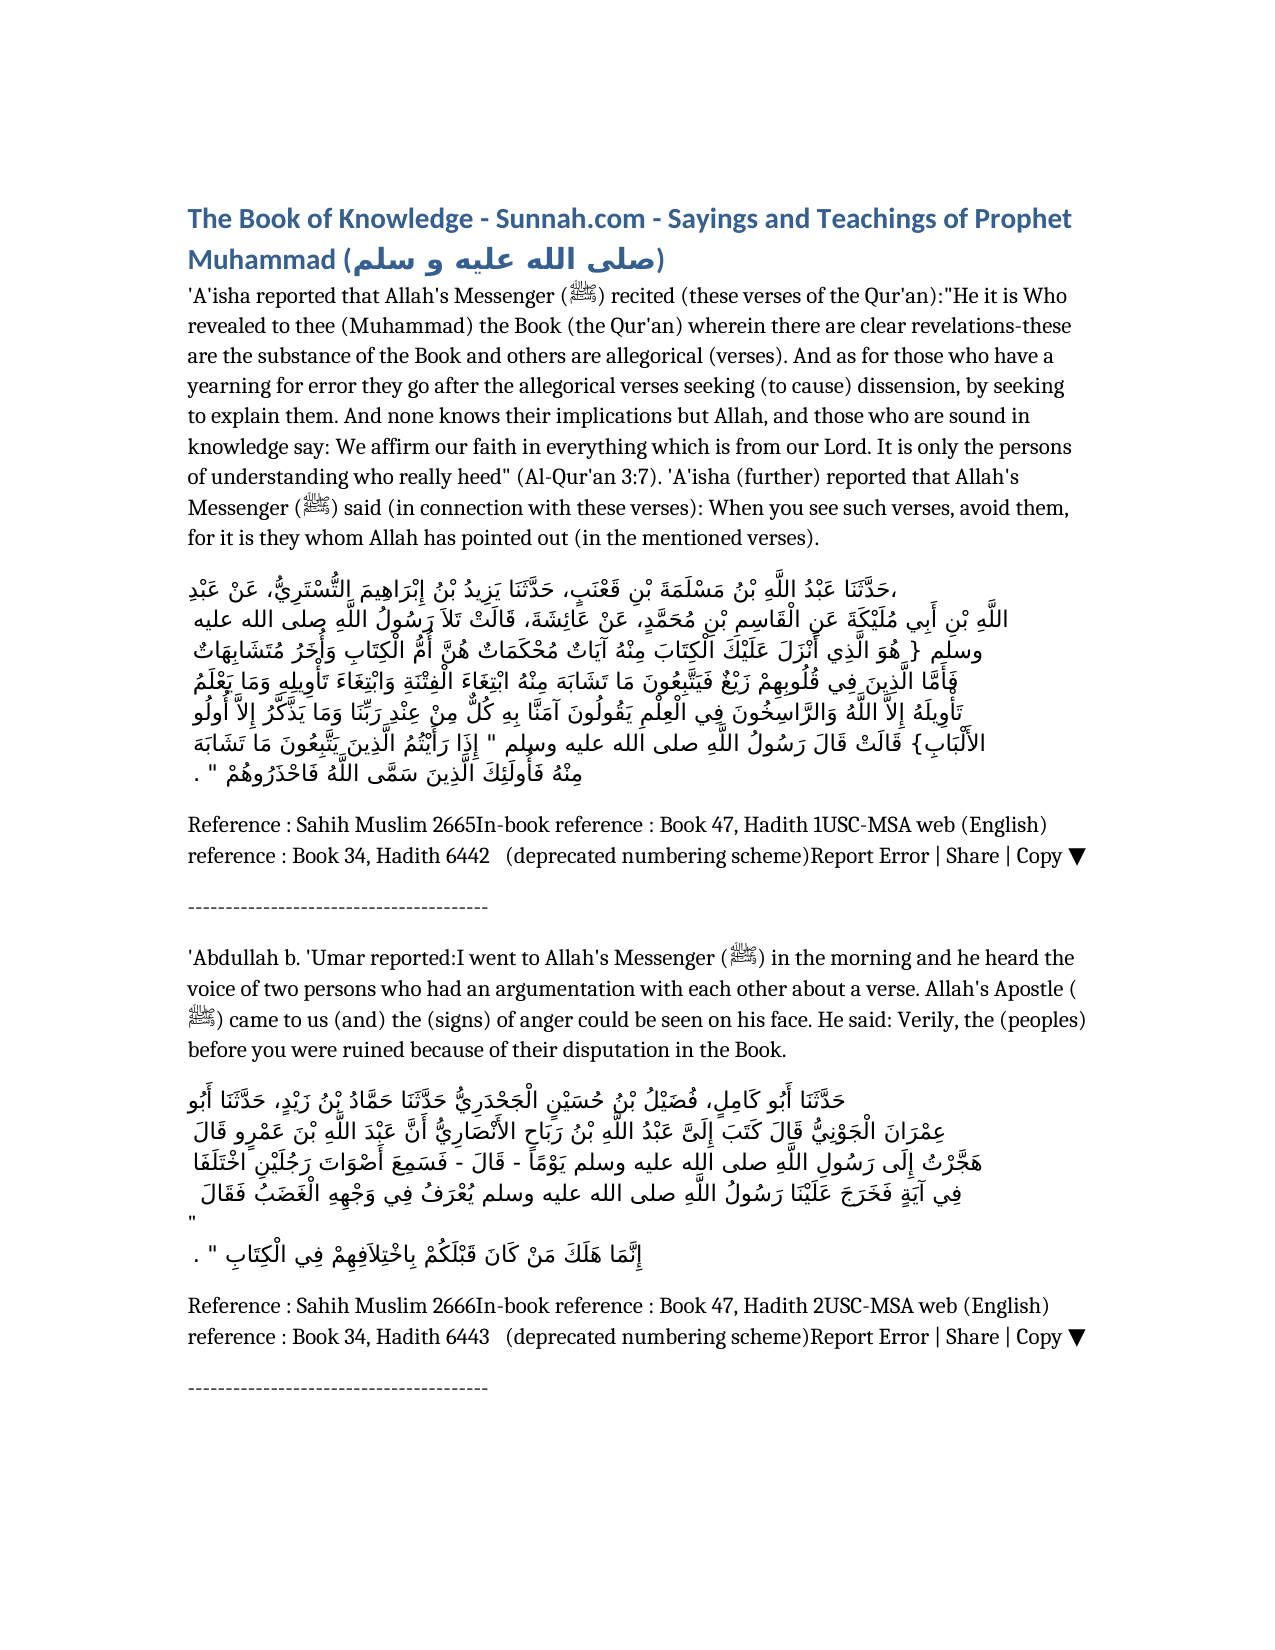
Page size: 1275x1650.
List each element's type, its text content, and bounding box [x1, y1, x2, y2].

text ---------------------------------------- [187, 893, 1087, 920]
text حَدَّثَنَا عَبْدُ اللَّهِ بْنُ مَسْلَمَةَ بْنِ قَعْنَبٍ، حَدَّثَنَا يَزِيدُ بْنُ إِبْرَاهِيمَ التُّسْتَرِيُّ، عَنْ عَبْدِ، اللَّهِ بْنِ أَبِي مُلَيْكَةَ عَنِ الْقَاسِمِ بْنِ مُحَمَّدٍ، عَنْ عَائِشَةَ، قَالَتْ تَلاَ رَسُولُ اللَّهِ صلى الله عليه وسلم ‏{‏ هُوَ الَّذِي أَنْزَلَ عَلَيْكَ الْكِتَابَ مِنْهُ آيَاتٌ مُحْكَمَاتٌ هُنَّ أُمُّ الْكِتَابِ وَأُخَرُ مُتَشَابِهَاتٌ فَأَمَّا الَّذِينَ فِي قُلُوبِهِمْ زَيْغٌ فَيَتَّبِعُونَ مَا تَشَابَهَ مِنْهُ ابْتِغَاءَ الْفِتْنَةِ وَابْتِغَاءَ تَأْوِيلِهِ وَمَا يَعْلَمُ تَأْوِيلَهُ إِلاَّ اللَّهُ وَالرَّاسِخُونَ فِي الْعِلْمِ يَقُولُونَ آمَنَّا بِهِ كُلٌّ مِنْ عِنْدِ رَبِّنَا وَمَا يَذَّكَّرُ إِلاَّ أُولُو الأَلْبَابِ‏}‏ قَالَتْ قَالَ رَسُولُ اللَّهِ صلى الله عليه وسلم ‏"‏ إِذَا رَأَيْتُمُ الَّذِينَ يَتَّبِعُونَ مَا تَشَابَهَ مِنْهُ فَأُولَئِكَ الَّذِينَ سَمَّى اللَّهُ فَاحْذَرُوهُمْ ‏"‏ ‏.‏ [187, 576, 1087, 787]
text 'Abdullah b. 'Umar reported:I went to Allah's Messenger (ﷺ) in the morning and he heard the voice of two persons who had an argumentation with each other about a verse. Allah's Apostle (ﷺ) came to us (and) the (signs) of anger could be seen on his face. He said: Verily, the (peoples) before you were ruined because of their disputation in the Book. [187, 944, 1087, 1063]
text ---------------------------------------- [187, 1374, 1087, 1401]
subtitle The Book of Knowledge - Sunnah.com - Sayings and Teachings of Prophet Muhammad (صلى الله عليه و سلم) [187, 200, 1087, 277]
text Reference : Sahih Muslim 2665In-book reference : Book 47, Hadith 1USC-MSA web (English) reference : Book 34, Hadith 6442 (deprecated numbering scheme)Report Error | Share | Copy ▼ [187, 812, 1087, 869]
text 'A'isha reported that Allah's Messenger (ﷺ) recited (these verses of the Qur'an):"He it is Who revealed to thee (Muhammad) the Book (the Qur'an) wherein there are clear revelations-these are the substance of the Book and others are allegorical (verses). And as for those who have a yearning for error they go after the allegorical verses seeking (to cause) dissension, by seeking to explain them. And none knows their implications but Allah, and those who are sound in knowledge say: We affirm our faith in everything which is from our Lord. It is only the persons of understanding who really heed" (Al-Qur'an 3:7). 'A'isha (further) reported that Allah's Messenger (ﷺ) said (in connection with these verses): When you see such verses, avoid them, for it is they whom Allah has pointed out (in the mentioned verses). [187, 282, 1087, 551]
text حَدَّثَنَا أَبُو كَامِلٍ، فُضَيْلُ بْنُ حُسَيْنٍ الْجَحْدَرِيُّ حَدَّثَنَا حَمَّادُ بْنُ زَيْدٍ، حَدَّثَنَا أَبُو عِمْرَانَ الْجَوْنِيُّ قَالَ كَتَبَ إِلَىَّ عَبْدُ اللَّهِ بْنُ رَبَاحٍ الأَنْصَارِيُّ أَنَّ عَبْدَ اللَّهِ بْنَ عَمْرٍو قَالَ هَجَّرْتُ إِلَى رَسُولِ اللَّهِ صلى الله عليه وسلم يَوْمًا - قَالَ - فَسَمِعَ أَصْوَاتَ رَجُلَيْنِ اخْتَلَفَا فِي آيَةٍ فَخَرَجَ عَلَيْنَا رَسُولُ اللَّهِ صلى الله عليه وسلم يُعْرَفُ فِي وَجْهِهِ الْغَضَبُ فَقَالَ ‏ "‏ إِنَّمَا هَلَكَ مَنْ كَانَ قَبْلَكُمْ بِاخْتِلاَفِهِمْ فِي الْكِتَابِ ‏"‏ ‏.‏ [187, 1088, 1087, 1268]
text Reference : Sahih Muslim 2666In-book reference : Book 47, Hadith 2USC-MSA web (English) reference : Book 34, Hadith 6443 (deprecated numbering scheme)Report Error | Share | Copy ▼ [187, 1293, 1087, 1350]
